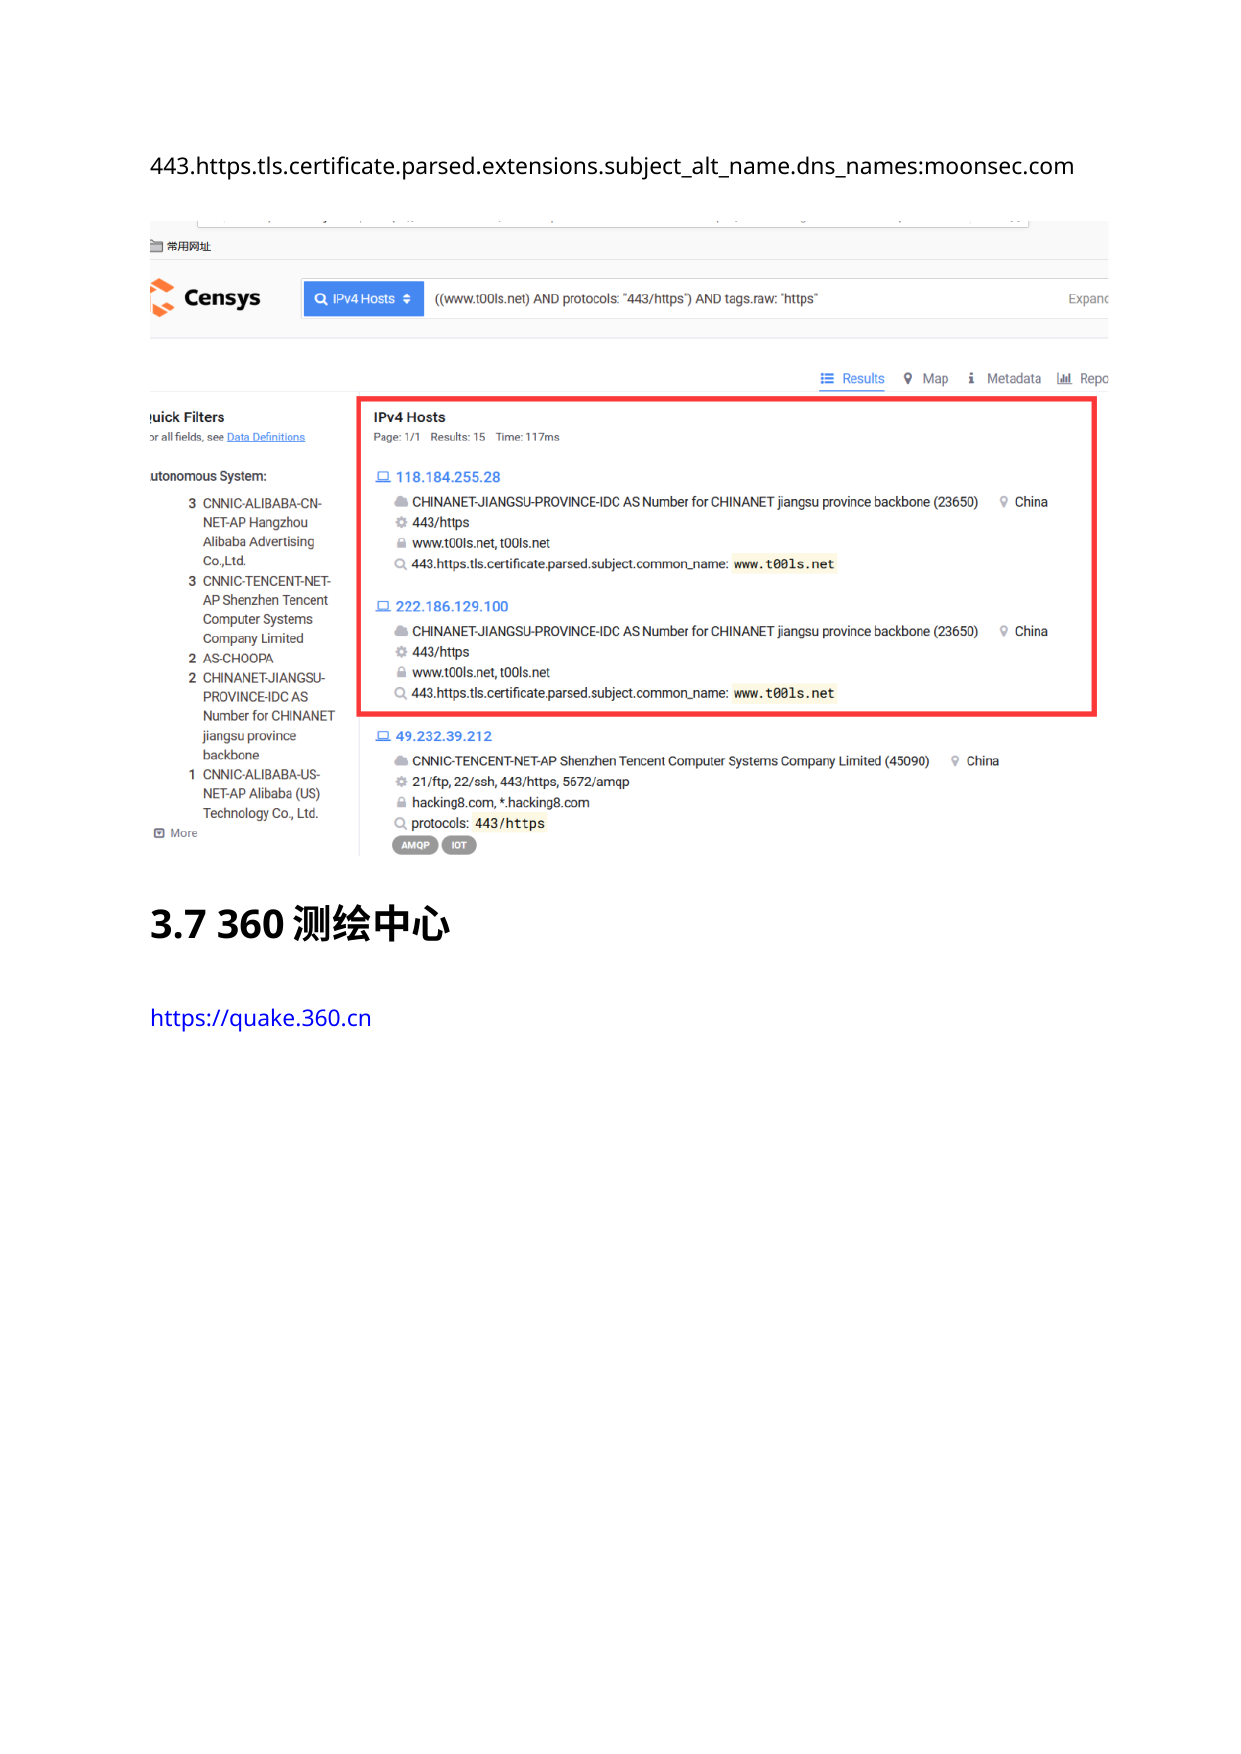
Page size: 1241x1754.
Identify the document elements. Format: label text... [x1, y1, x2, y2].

text https://quake.360.cn [150, 1002, 1090, 1033]
picture [150, 221, 1109, 856]
subtitle 3.7 360测绘中心 [150, 896, 1090, 950]
text 443.https.tls.certificate.parsed.extensions.subject_alt_name.dns_names:moonsec.com [150, 150, 1090, 181]
